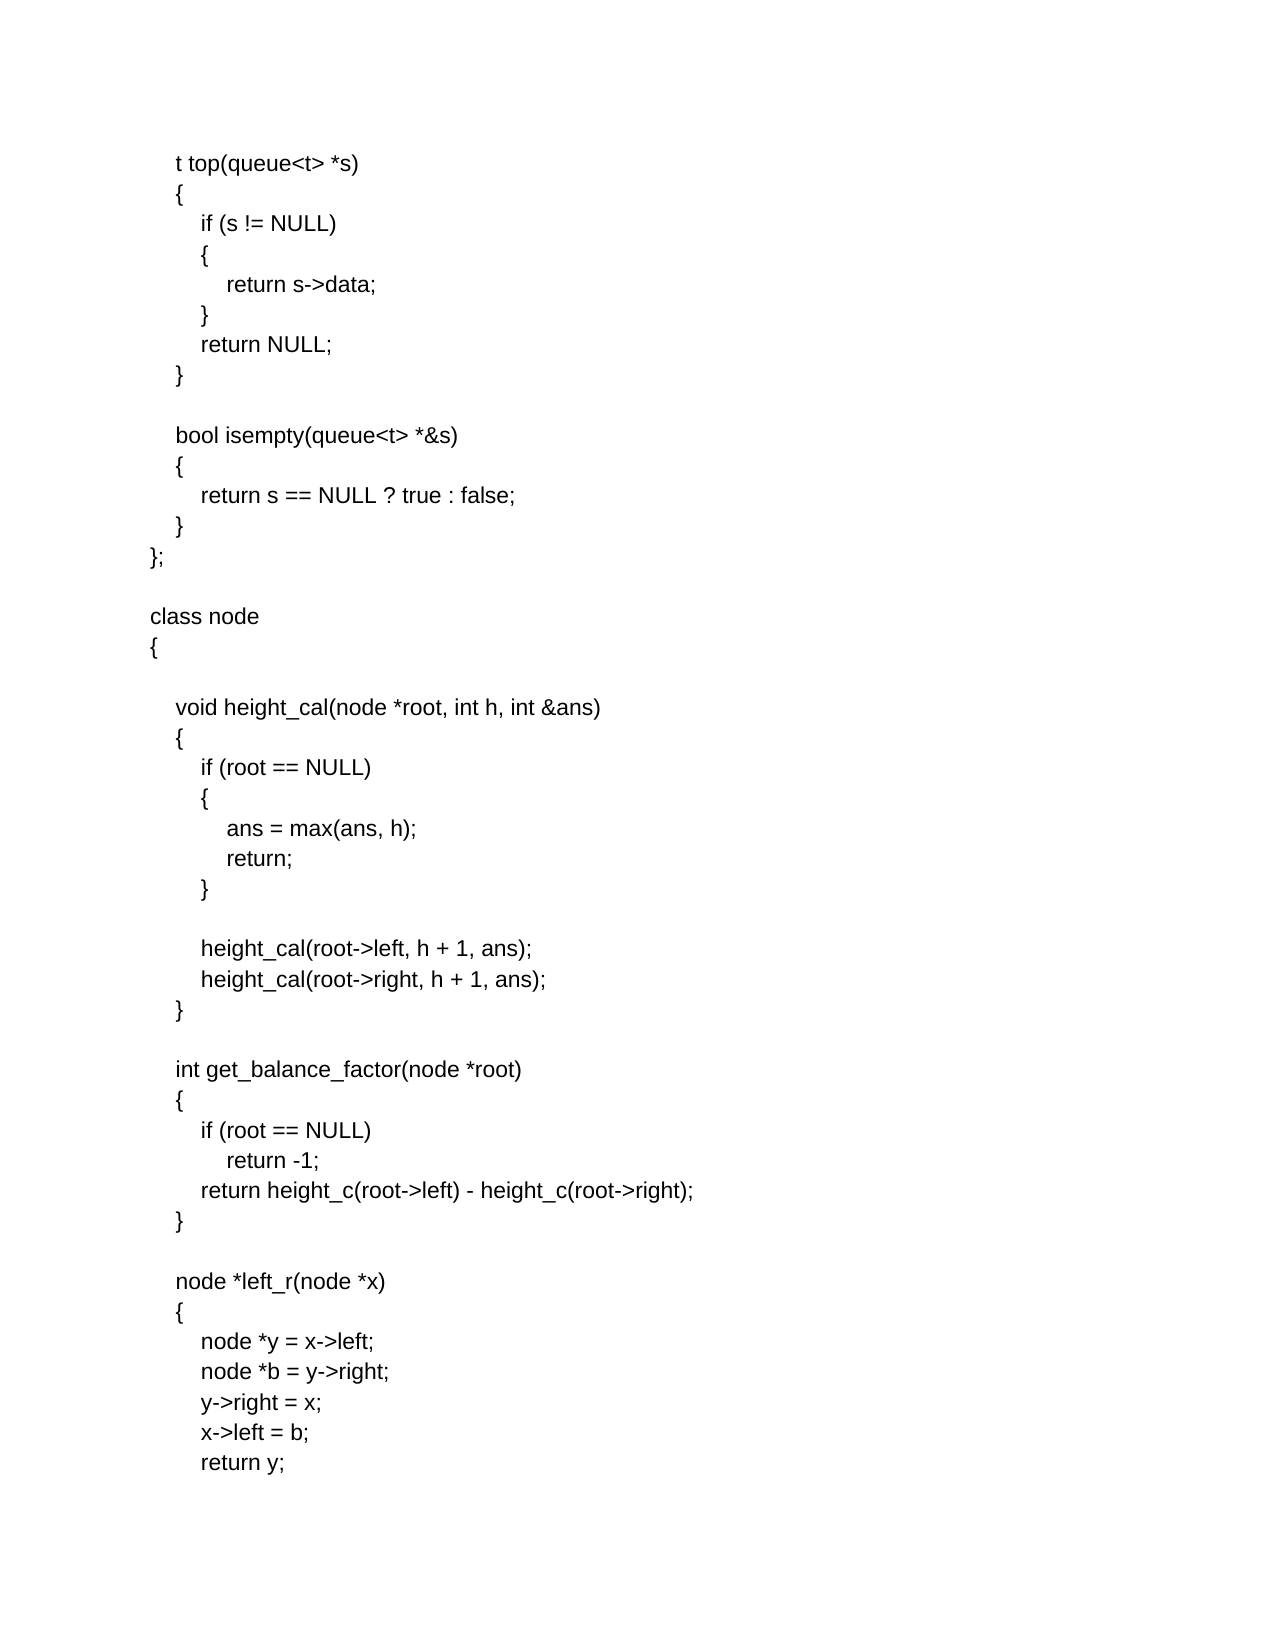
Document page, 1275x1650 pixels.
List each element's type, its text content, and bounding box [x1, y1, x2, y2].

text } [150, 512, 1125, 539]
text if (root == NULL) [150, 1117, 1125, 1143]
text } [150, 1207, 1125, 1234]
text { [150, 1298, 1125, 1324]
text } [150, 996, 1125, 1022]
text { [150, 241, 1125, 267]
text return; [150, 845, 1125, 871]
text return -1; [150, 1147, 1125, 1173]
text }; [150, 543, 1125, 569]
text return NULL; [150, 331, 1125, 358]
text int get_balance_factor(node *root) [150, 1056, 1125, 1083]
text } [150, 361, 1125, 388]
text void height_cal(node *root, int h, int &ans) [150, 694, 1125, 720]
text { [150, 784, 1125, 811]
text { [150, 180, 1125, 207]
text x->left = b; [150, 1419, 1125, 1445]
text { [150, 633, 1125, 660]
text if (root == NULL) [150, 754, 1125, 781]
text height_cal(root->left, h + 1, ans); [150, 935, 1125, 962]
text y->right = x; [150, 1388, 1125, 1415]
text { [150, 452, 1125, 478]
text bool isempty(queue<t> *&s) [150, 422, 1125, 448]
text t top(queue<t> *s) [150, 150, 1125, 176]
text if (s != NULL) [150, 210, 1125, 237]
text return height_c(root->left) - height_c(root->right); [150, 1177, 1125, 1203]
text class node [150, 603, 1125, 629]
text node *y = x->left; [150, 1328, 1125, 1354]
text } [150, 875, 1125, 901]
text { [150, 724, 1125, 750]
text { [150, 1086, 1125, 1113]
text return y; [150, 1449, 1125, 1475]
text node *b = y->right; [150, 1358, 1125, 1385]
text node *left_r(node *x) [150, 1268, 1125, 1294]
text height_cal(root->right, h + 1, ans); [150, 966, 1125, 992]
text return s->data; [150, 271, 1125, 297]
text ans = max(ans, h); [150, 814, 1125, 841]
text return s == NULL ? true : false; [150, 482, 1125, 509]
text } [150, 301, 1125, 327]
